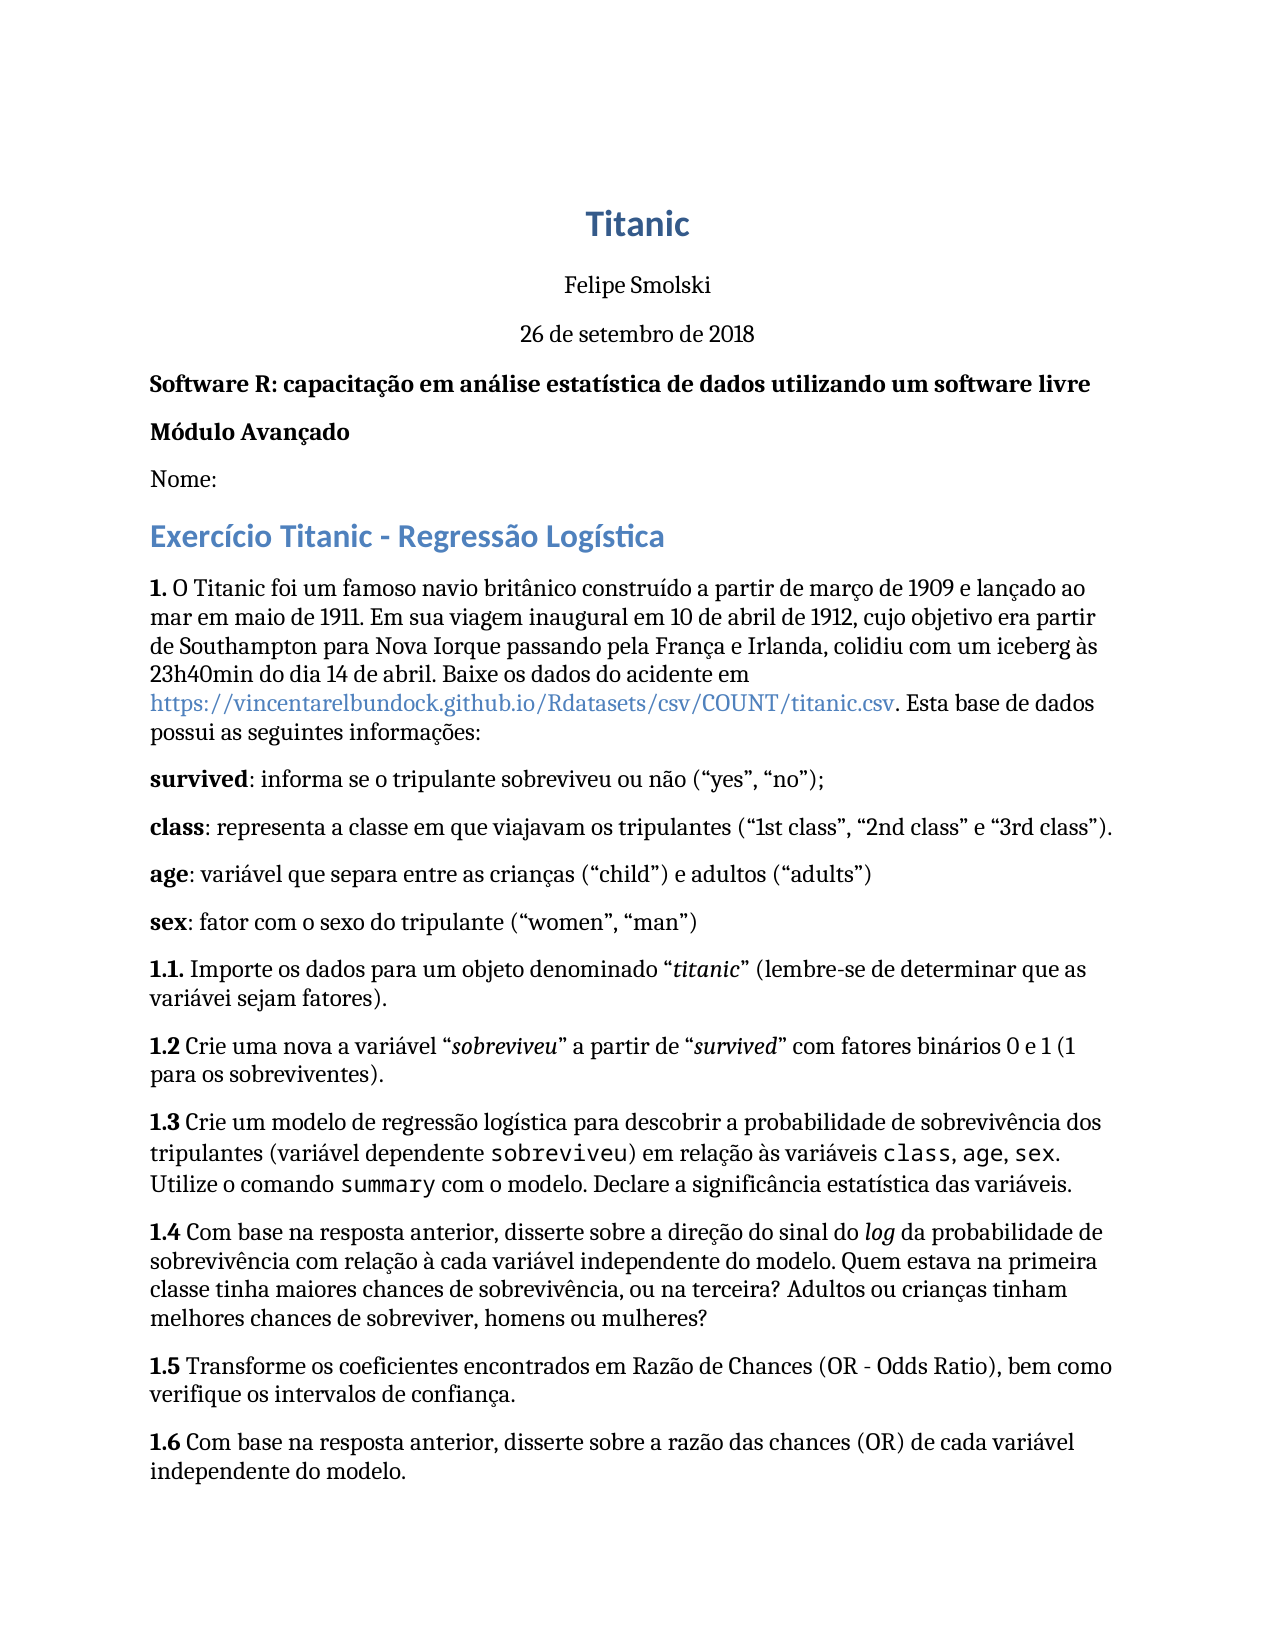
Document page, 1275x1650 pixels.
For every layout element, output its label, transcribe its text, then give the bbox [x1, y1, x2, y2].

text 1.3 Crie um modelo de regressão logística para descobrir a probabilidade de sobrevivência dos tripulantes (variável dependente sobreviveu) em relação às variáveis class, age, sex. Utilize o comando summary com o modelo. Declare a significância estatística das variáveis. [150, 1108, 1125, 1199]
text age: variável que separa entre as crianças (“child”) e adultos (“adults”) [150, 860, 1125, 889]
text Módulo Avançado [150, 417, 1125, 446]
text 1. O Titanic foi um famoso navio britânico construído a partir de março de 1909 e lançado ao mar em maio de 1911. Em sua viagem inaugural em 10 de abril de 1912, cujo objetivo era partir de Southampton para Nova Iorque passando pela França e Irlanda, colidiu com um iceberg às 23h40min do dia 14 de abril. Baixe os dados do acidente em https://vincentarelbundock.github.io/Rdatasets/csv/COUNT/titanic.csv. Esta base de dados possui as seguintes informações: [150, 574, 1125, 747]
text 1.4 Com base na resposta anterior, disserte sobre a direção do sinal do log da probabilidade de sobrevivência com relação à cada variável independente do modelo. Quem estava na primeira classe tinha maiores chances de sobrevivência, ou na terceira? Adultos ou crianças tinham melhores chances de sobreviver, homens ou mulheres? [150, 1218, 1125, 1333]
subtitle Exercício Titanic - Regressão Logística [150, 514, 1125, 555]
text 26 de setembro de 2018 [150, 320, 1125, 349]
text 1.2 Crie uma nova a variável “sobreviveu” a partir de “survived” com fatores binários 0 e 1 (1 para os sobreviventes). [150, 1032, 1125, 1089]
text Nome: [150, 465, 1125, 494]
title Titanic [150, 200, 1125, 246]
text survived: informa se o tripulante sobreviveu ou não (“yes”, “no”); [150, 765, 1125, 794]
text sex: fator com o sexo do tripulante (“women”, “man”) [150, 908, 1125, 937]
text class: representa a classe em que viajavam os tripulantes (“1st class”, “2nd class” e “3rd class”). [150, 813, 1125, 842]
text Felipe Smolski [150, 271, 1125, 299]
text Software R: capacitação em análise estatística de dados utilizando um software livre [150, 370, 1125, 399]
text 1.6 Com base na resposta anterior, disserte sobre a razão das chances (OR) de cada variável independente do modelo. [150, 1428, 1125, 1485]
text 1.5 Transforme os coeficientes encontrados em Razão de Chances (OR - Odds Ratio), bem como verifique os intervalos de confiança. [150, 1352, 1125, 1409]
text 1.1. Importe os dados para um objeto denominado “titanic” (lembre-se de determinar que as variávei sejam fatores). [150, 955, 1125, 1013]
